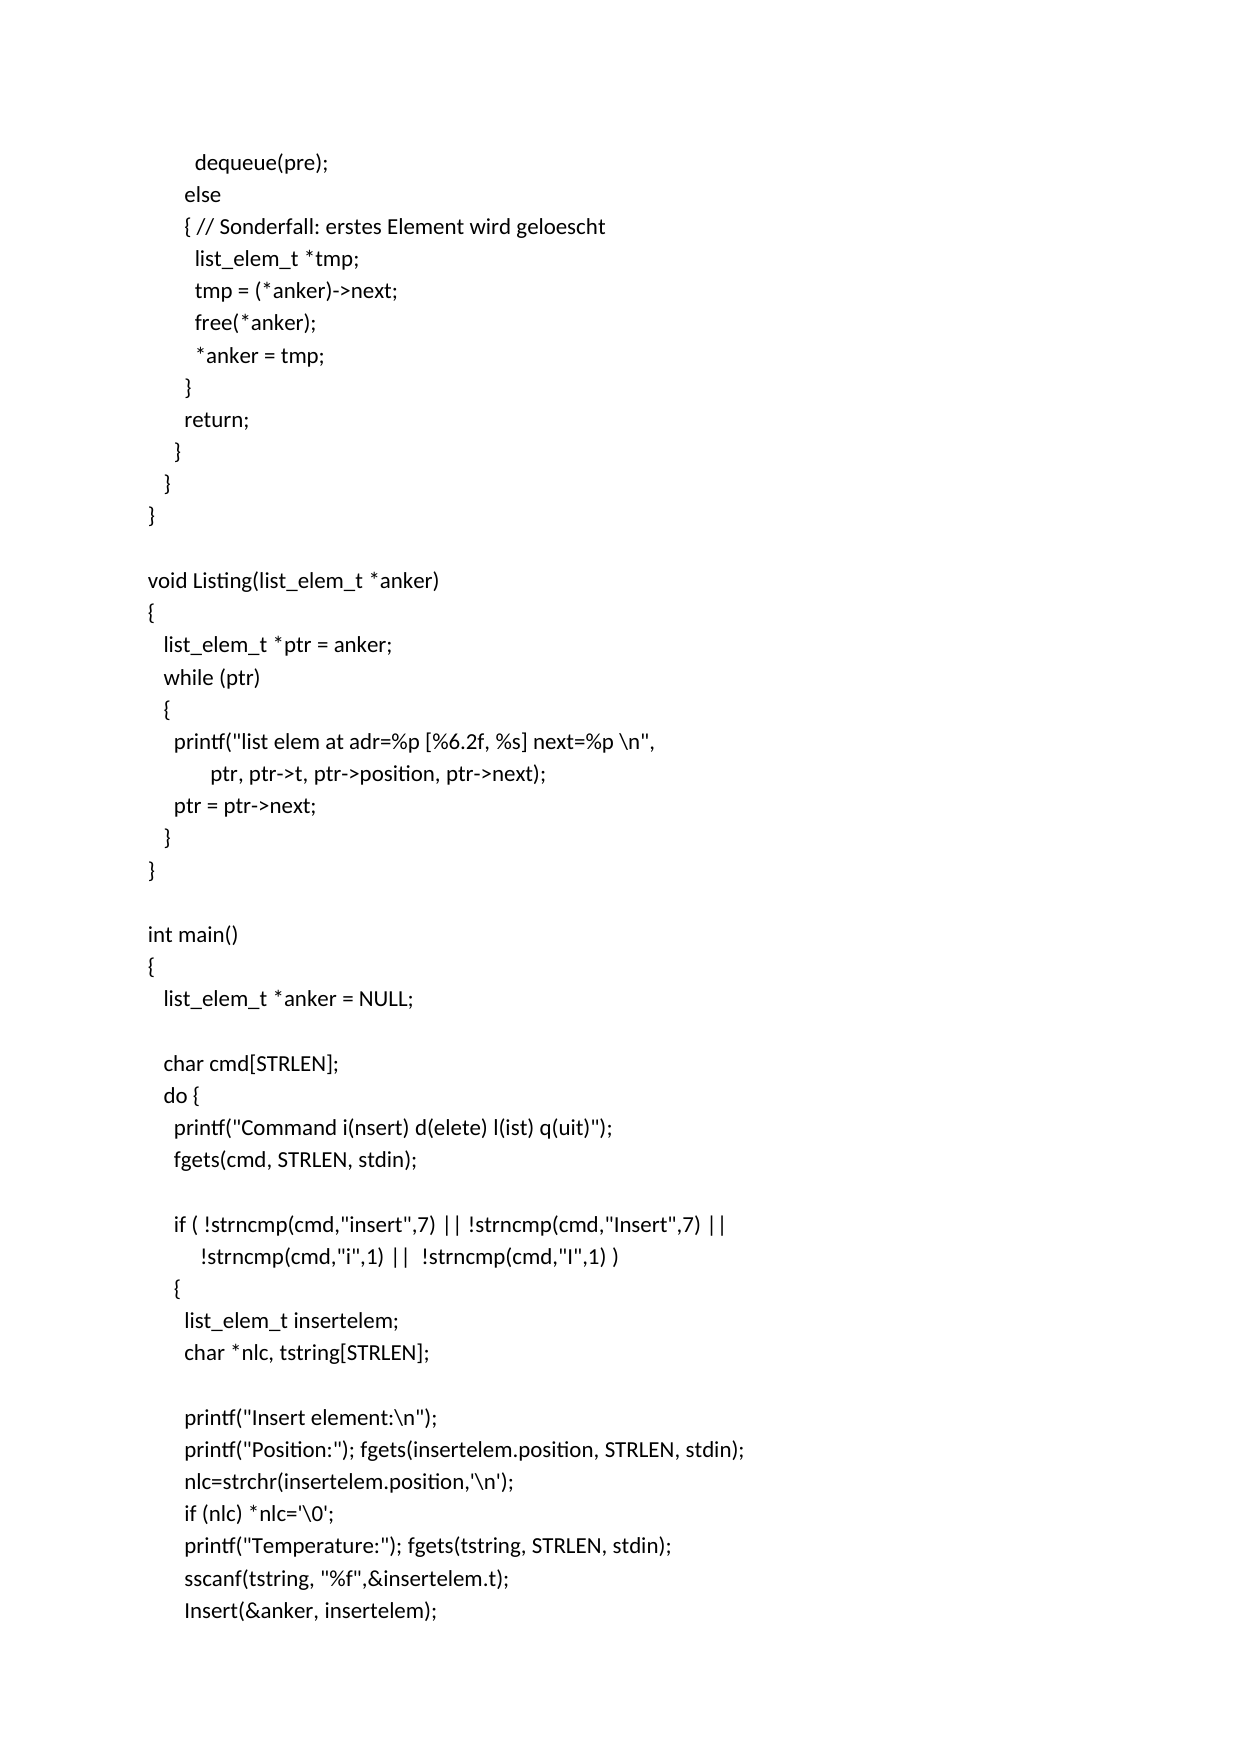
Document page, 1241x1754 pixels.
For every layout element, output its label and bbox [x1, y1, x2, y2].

text [148, 148, 1093, 1624]
